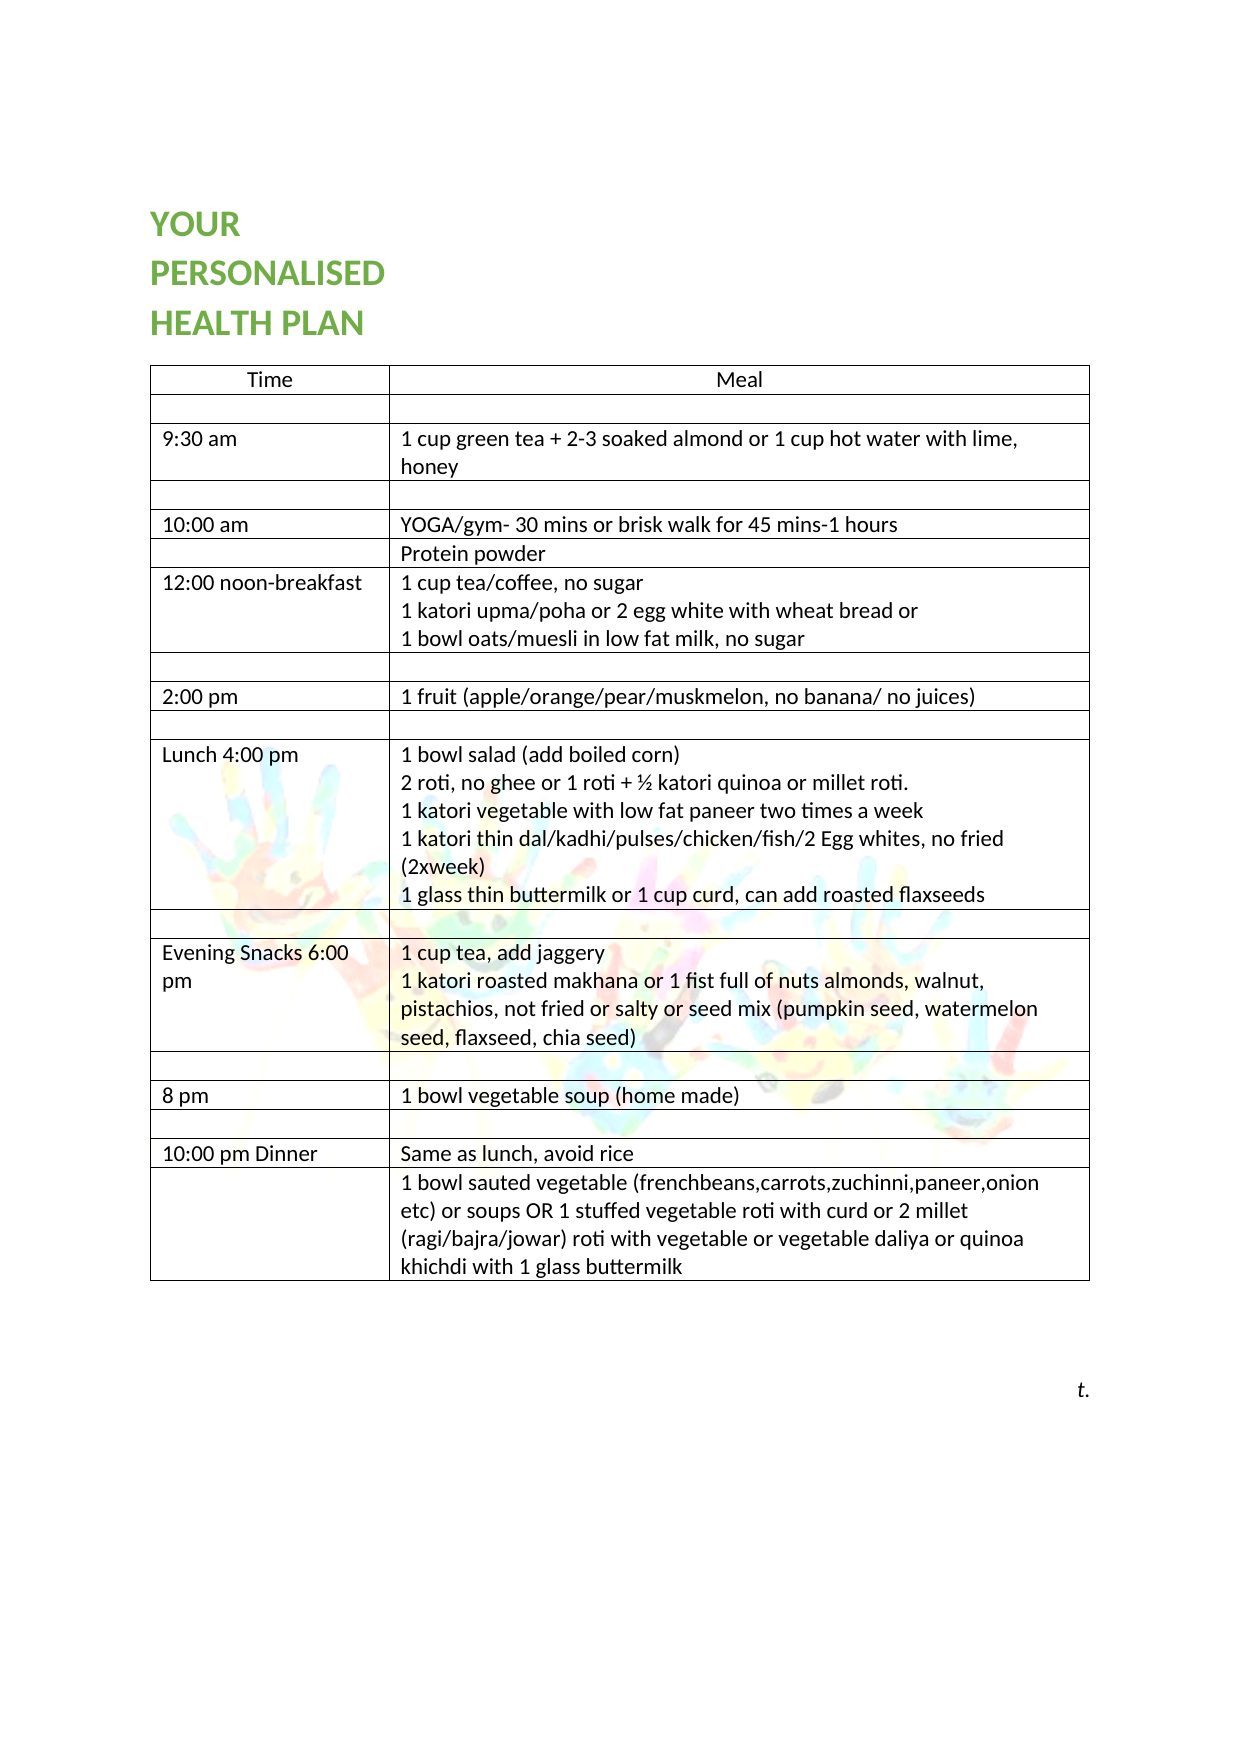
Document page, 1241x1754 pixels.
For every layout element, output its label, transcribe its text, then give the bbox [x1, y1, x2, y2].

table_cell [151, 711, 389, 739]
table_cell [390, 1110, 1089, 1138]
table_cell 1 bowl salad (add boiled corn) 2 roti, no ghee or 1 roti + ½ katori quinoa or millet roti. 1 katori vegetable with low fat paneer two times a week 1 katori thin dal/kadhi/pulses/chicken/fish/2 Egg whites, no fried (2xweek) 1 glass thin buttermilk or 1 cup curd, can add roasted flaxseeds [390, 740, 1089, 908]
table_cell [151, 1168, 389, 1280]
table_header Time [151, 366, 389, 394]
table_cell 1 cup tea/coffee, no sugar 1 katori upma/poha or 2 egg white with wheat bread or 1 bowl oats/muesli in low fat milk, no sugar [390, 568, 1089, 652]
table_header Meal [390, 366, 1089, 394]
table_cell Evening Snacks 6:00 pm [151, 939, 389, 1051]
table_cell 1 fruit (apple/orange/pear/muskmelon, no banana/ no juices) [390, 682, 1089, 710]
table_cell 1 bowl vegetable soup (home made) [390, 1081, 1089, 1109]
table_cell [390, 910, 1089, 937]
table_cell Protein powder [390, 539, 1089, 567]
table_cell [151, 395, 389, 423]
table_cell [151, 910, 389, 937]
table_cell 12:00 noon-breakfast [151, 568, 389, 652]
text YOUR PERSONALISED HEALTH PLAN [150, 150, 1090, 344]
table_cell 10:00 pm Dinner [151, 1139, 389, 1167]
table_cell YOGA/gym- 30 mins or brisk walk for 45 mins-1 hours [390, 510, 1089, 538]
table_cell 10:00 am [151, 510, 389, 538]
table_cell 9:30 am [151, 424, 389, 480]
table_cell [390, 653, 1089, 681]
table_cell Lunch 4:00 pm [151, 740, 389, 908]
table_cell 2:00 pm [151, 682, 389, 710]
table_cell 1 cup tea, add jaggery 1 katori roasted makhana or 1 fist full of nuts almonds, walnut, pistachios, not fried or salty or seed mix (pumpkin seed, watermelon seed, flaxseed, chia seed) [390, 939, 1089, 1051]
table_cell 1 cup green tea + 2-3 soaked almond or 1 cup hot water with lime, honey [390, 424, 1089, 480]
table_cell [390, 711, 1089, 739]
table_cell Same as lunch, avoid rice [390, 1139, 1089, 1167]
table_cell [151, 1110, 389, 1138]
table_cell [151, 539, 389, 567]
table_cell [390, 395, 1089, 423]
table_cell 8 pm [151, 1081, 389, 1109]
table_cell [390, 481, 1089, 509]
table_cell [151, 481, 389, 509]
table_cell [151, 653, 389, 681]
table_cell [390, 1052, 1089, 1080]
table_cell 1 bowl sauted vegetable (frenchbeans,carrots,zuchinni,paneer,onion etc) or soups OR 1 stuffed vegetable roti with curd or 2 millet (ragi/bajra/jowar) roti with vegetable or vegetable daliya or quinoa khichdi with 1 glass buttermilk [390, 1168, 1089, 1280]
table_cell [151, 1052, 389, 1080]
text t. [150, 1375, 1090, 1403]
